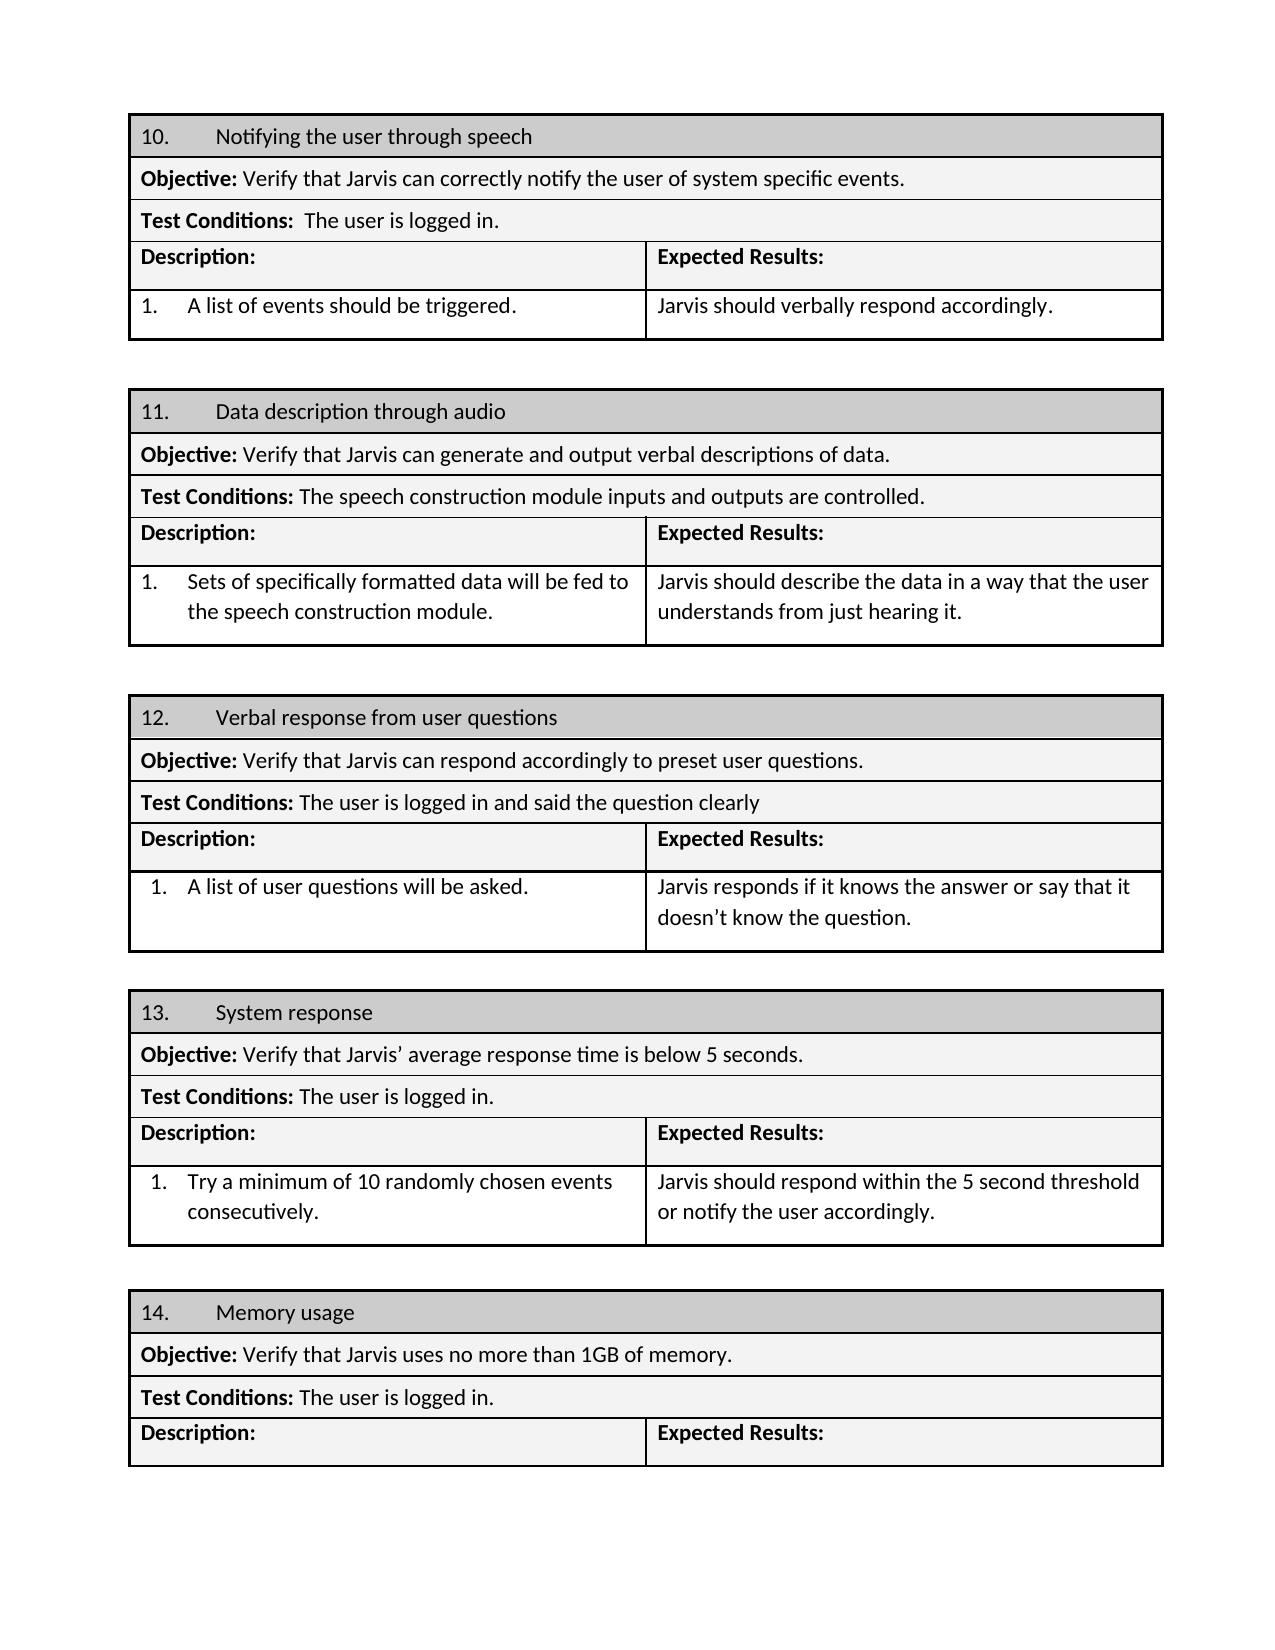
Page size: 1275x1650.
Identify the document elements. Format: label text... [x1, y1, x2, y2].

table_cell Test Conditions: The user is logged in. [131, 1076, 1161, 1117]
table_cell Expected Results: [647, 518, 1161, 565]
table_cell Objective: Verify that Jarvis’ average response time is below 5 seconds. [131, 1034, 1161, 1075]
table_cell Sets of specifically formatted data will be fed to the speech construction module. [131, 567, 645, 644]
table_cell Description: [131, 518, 645, 565]
table_header Verbal response from user questions [131, 697, 1161, 737]
table_cell Objective: Verify that Jarvis can respond accordingly to preset user questions. [131, 740, 1161, 780]
table_cell Description: [131, 1118, 645, 1165]
table_cell Objective: Verify that Jarvis uses no more than 1GB of memory. [131, 1334, 1161, 1375]
table_cell Expected Results: [647, 242, 1161, 289]
table_header System response [131, 992, 1161, 1032]
table_cell Expected Results: [647, 1118, 1161, 1165]
table_cell Jarvis should respond within the 5 second threshold or notify the user accordingly. [647, 1167, 1161, 1244]
table_cell Objective: Verify that Jarvis can generate and output verbal descriptions of data. [131, 434, 1161, 474]
table_cell Test Conditions: The speech construction module inputs and outputs are controlled. [131, 476, 1161, 516]
table_cell Description: [131, 242, 645, 289]
table_cell Test Conditions: The user is logged in. [131, 200, 1161, 241]
table_cell Description: [131, 824, 645, 870]
table_cell Jarvis should verbally respond accordingly. [647, 291, 1161, 338]
table_cell Jarvis should describe the data in a way that the user understands from just hearing it. [647, 567, 1161, 644]
table_header Data description through audio [131, 391, 1161, 432]
table_header Memory usage [131, 1292, 1161, 1332]
table_cell Test Conditions: The user is logged in. [131, 1377, 1161, 1417]
table_cell Try a minimum of 10 randomly chosen events consecutively. [131, 1167, 645, 1244]
table_cell Description: [131, 1419, 645, 1465]
table_cell Expected Results: [647, 1419, 1161, 1465]
table_cell Jarvis responds if it knows the answer or say that it doesn’t know the question. [647, 873, 1161, 949]
table_cell A list of events should be triggered. [131, 291, 645, 338]
table_cell Expected Results: [647, 824, 1161, 870]
table_header Notifying the user through speech [131, 116, 1161, 156]
table_cell Objective: Verify that Jarvis can correctly notify the user of system specific events. [131, 158, 1161, 199]
table_cell A list of user questions will be asked. [131, 873, 645, 949]
table_cell Test Conditions: The user is logged in and said the question clearly [131, 782, 1161, 822]
